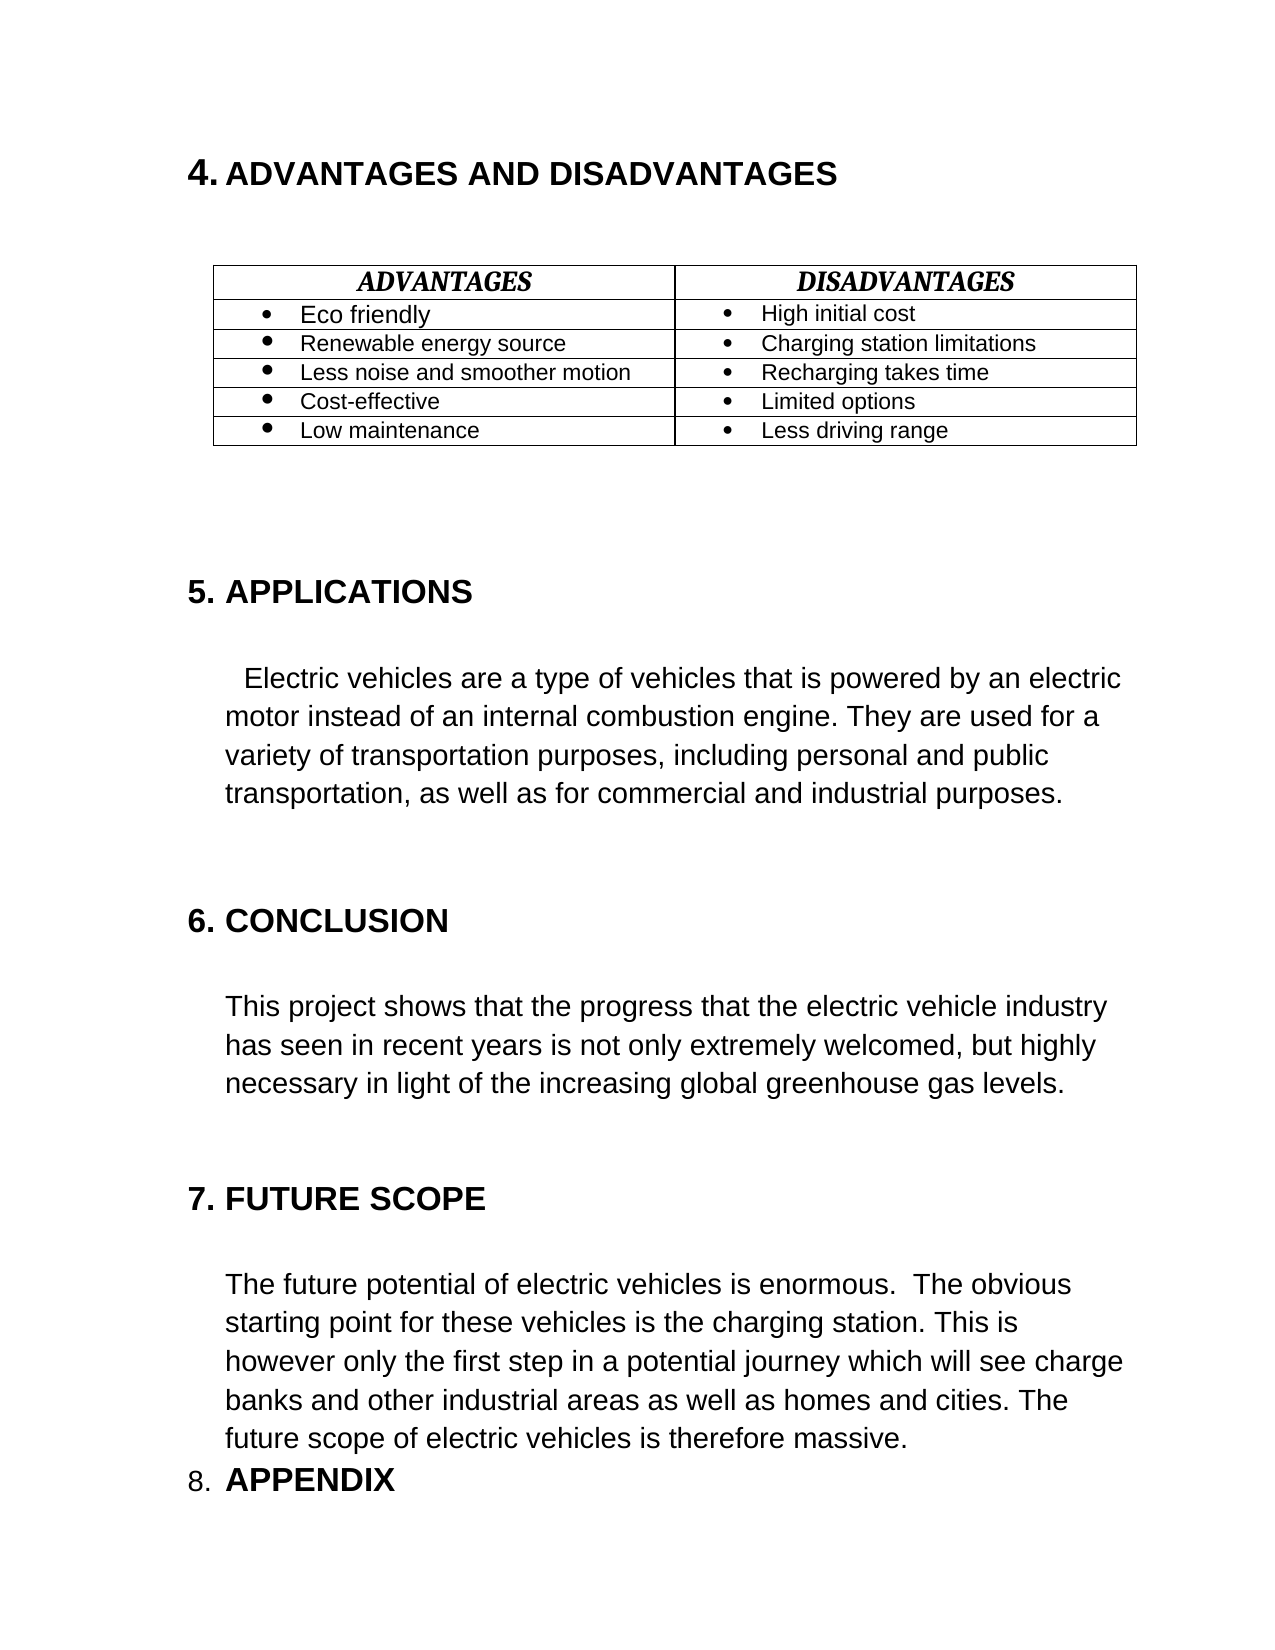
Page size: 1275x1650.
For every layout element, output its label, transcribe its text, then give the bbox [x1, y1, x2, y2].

list APPENDIX [187, 1459, 1125, 1498]
table_header DISADVANTAGES [676, 266, 1136, 299]
list ADVANTAGES AND DISADVANTAGES [187, 150, 1125, 193]
table_cell Eco friendly [214, 300, 674, 329]
list CONCLUSION [187, 901, 1125, 939]
table_cell Less driving range [676, 417, 1136, 444]
table_cell Charging station limitations [676, 330, 1136, 358]
table_header ADVANTAGES [214, 266, 674, 299]
table_cell Renewable energy source [214, 330, 674, 358]
table_cell Low maintenance [214, 417, 674, 444]
list APPLICATIONS [187, 572, 1125, 611]
table_cell Recharging takes time [676, 359, 1136, 387]
list The future potential of electric vehicles is enormous. The obvious starting point for these vehicles is the charging station. This is however only the first step in a potential journey which will see charge banks and other industrial areas as well as homes and cities. The future scope of electric vehicles is therefore massive. [225, 1267, 1125, 1454]
list Electric vehicles are a type of vehicles that is powered by an electric motor instead of an internal combustion engine. They are used for a variety of transportation purposes, including personal and public transportation, as well as for commercial and industrial purposes. [225, 661, 1125, 810]
table_cell Cost-effective [214, 388, 674, 416]
table_cell Less noise and smoother motion [214, 359, 674, 387]
table_cell Limited options [676, 388, 1136, 416]
list FUTURE SCOPE [187, 1178, 1125, 1217]
table_cell High initial cost [676, 300, 1136, 329]
list This project shows that the progress that the electric vehicle industry has seen in recent years is not only extremely welcomed, but highly necessary in light of the increasing global greenhouse gas levels. [225, 989, 1125, 1100]
